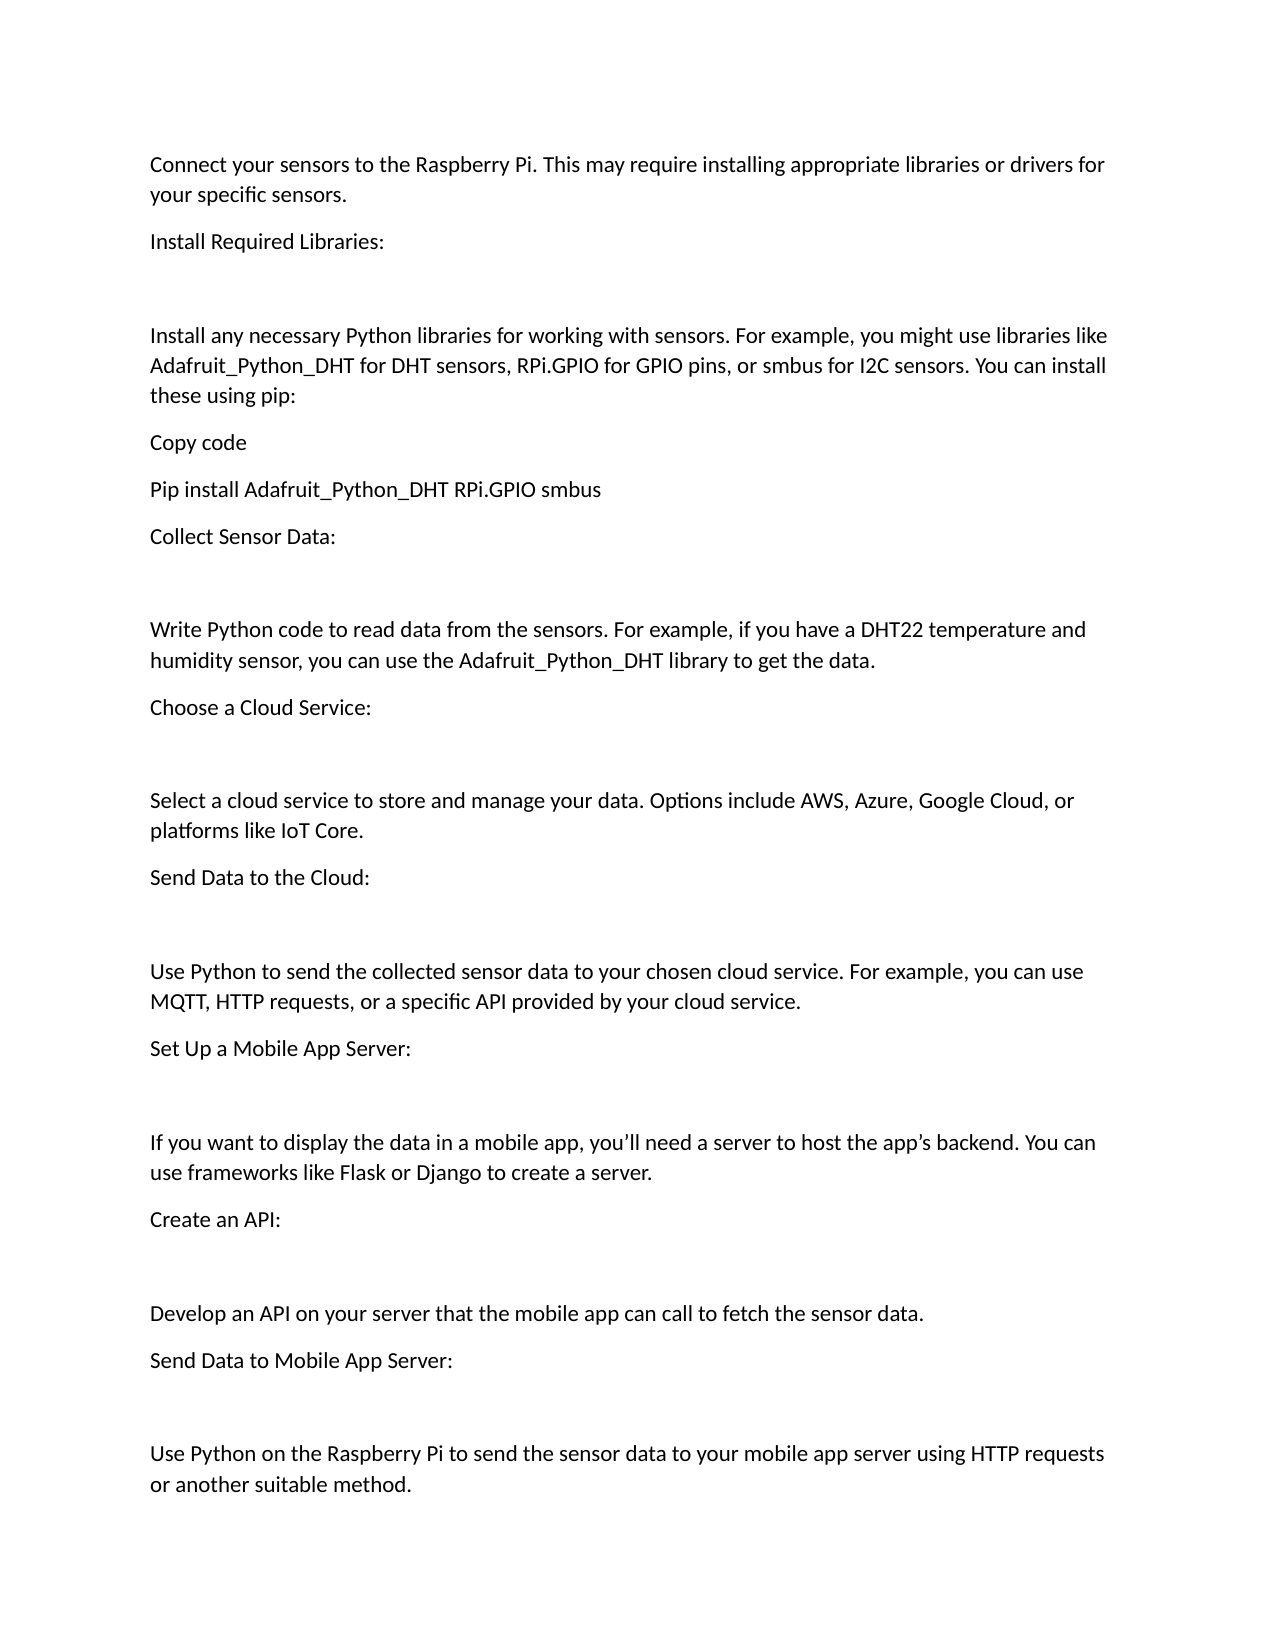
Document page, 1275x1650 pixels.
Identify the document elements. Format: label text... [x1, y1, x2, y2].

text Collect Sensor Data: [150, 522, 1125, 550]
text Use Python on the Raspberry Pi to send the sensor data to your mobile app server using HTTP requests or another suitable method. [150, 1439, 1125, 1498]
text If you want to display the data in a mobile app, you’ll need a server to host the app’s backend. You can use frameworks like Flask or Django to create a server. [150, 1128, 1125, 1186]
text Send Data to the Cloud: [150, 863, 1125, 892]
text Send Data to Mobile App Server: [150, 1346, 1125, 1374]
text Copy code [150, 428, 1125, 456]
text Use Python to send the collected sensor data to your chosen cloud service. For example, you can use MQTT, HTTP requests, or a specific API provided by your cloud service. [150, 957, 1125, 1016]
text Connect your sensors to the Raspberry Pi. This may require installing appropriate libraries or drivers for your specific sensors. [150, 150, 1125, 208]
text Develop an API on your server that the mobile app can call to fetch the sensor data. [150, 1299, 1125, 1327]
text Install any necessary Python libraries for working with sensors. For example, you might use libraries like Adafruit_Python_DHT for DHT sensors, RPi.GPIO for GPIO pins, or smbus for I2C sensors. You can install these using pip: [150, 321, 1125, 409]
text Install Required Libraries: [150, 227, 1125, 255]
text Select a cloud service to store and manage your data. Options include AWS, Azure, Google Cloud, or platforms like IoT Core. [150, 786, 1125, 845]
text Pip install Adafruit_Python_DHT RPi.GPIO smbus [150, 475, 1125, 503]
text Create an API: [150, 1205, 1125, 1233]
text Set Up a Mobile App Server: [150, 1034, 1125, 1062]
text Write Python code to read data from the sensors. For example, if you have a DHT22 temperature and humidity sensor, you can use the Adafruit_Python_DHT library to get the data. [150, 616, 1125, 674]
text Choose a Cloud Service: [150, 693, 1125, 721]
